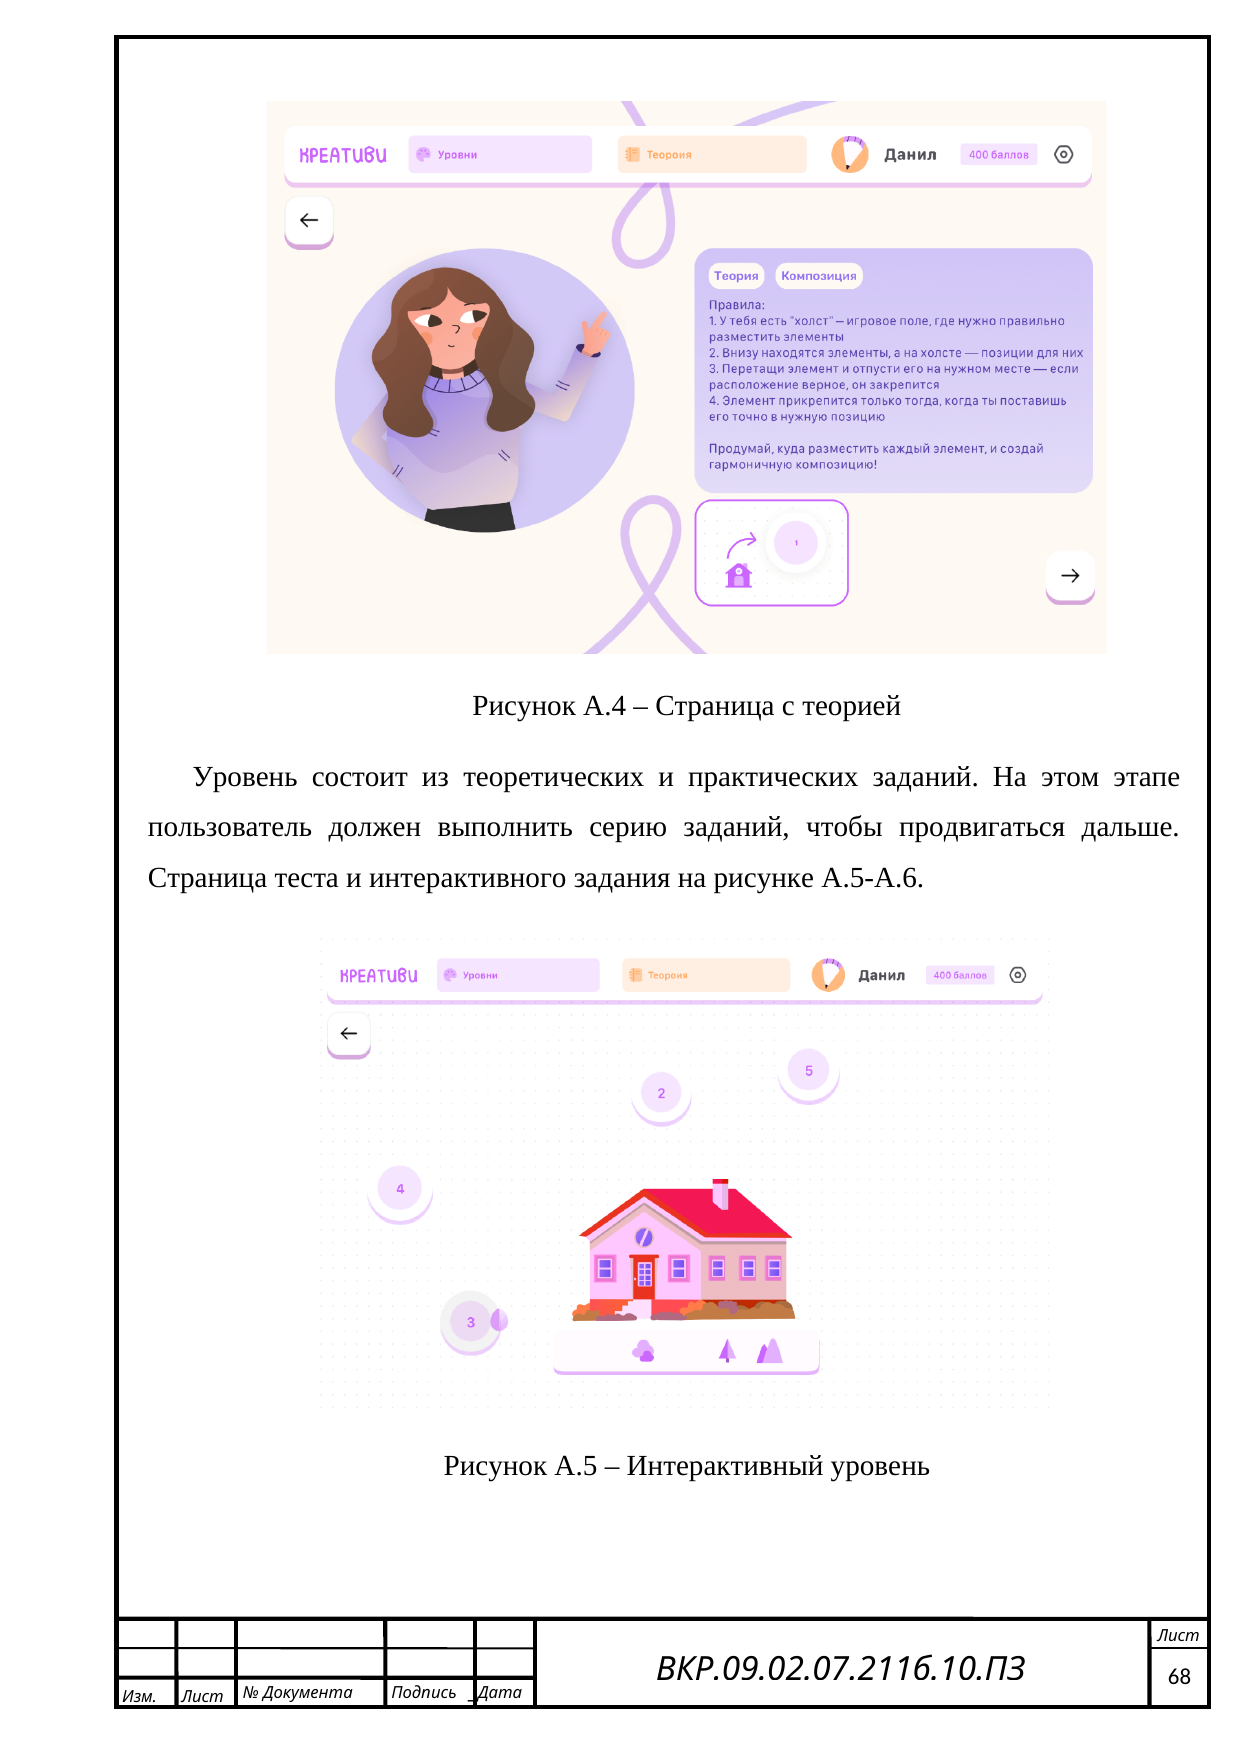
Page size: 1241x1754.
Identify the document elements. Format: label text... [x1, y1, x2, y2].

text Рисунок А.4 – Страница с теорией [148, 688, 1181, 721]
picture [266, 101, 1107, 654]
picture [314, 930, 1059, 1414]
text Рисунок А.5 – Интерактивный уровень [148, 1448, 1181, 1482]
text Уровень состоит из теоретических и практических заданий. На этом этапе пользователь должен выполнить серию заданий, чтобы продвигаться дальше. Страница теста и интерактивного задания на рисунке А.5-А.6. [148, 759, 1181, 893]
